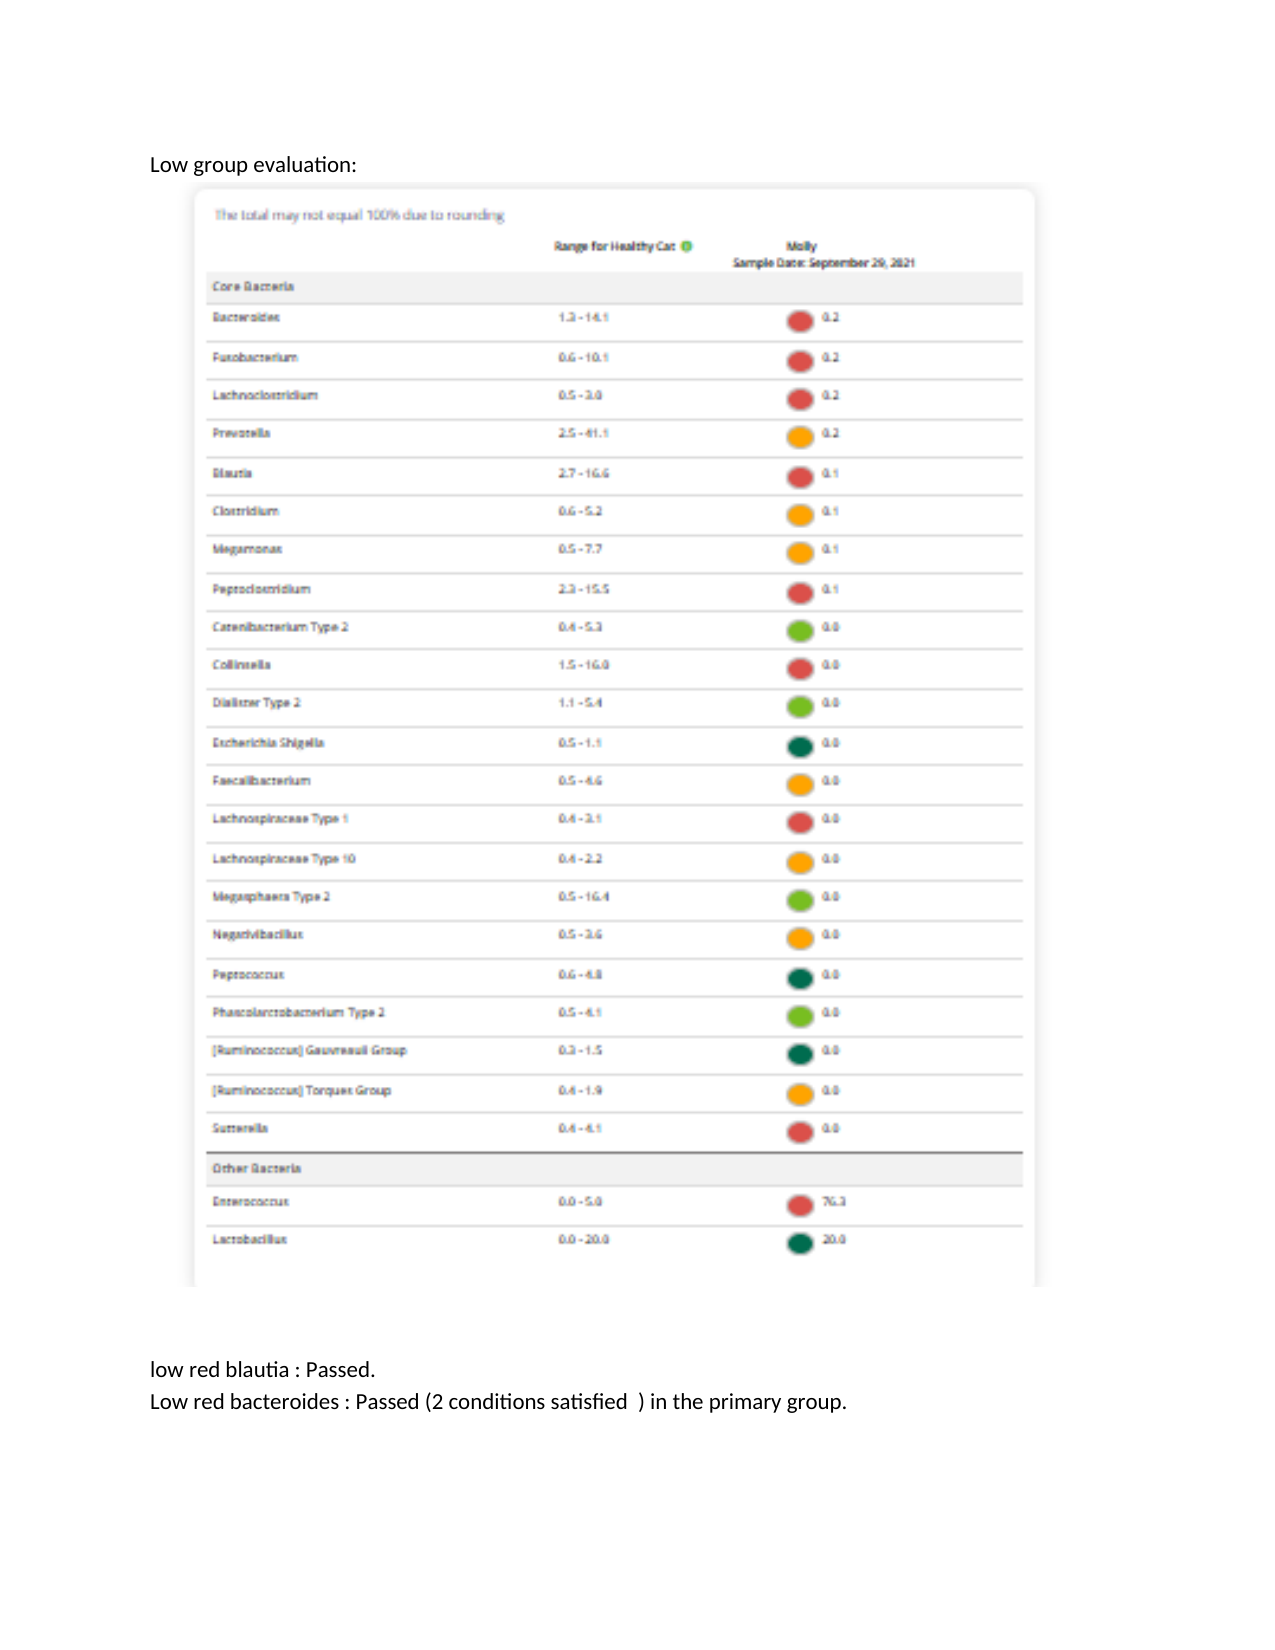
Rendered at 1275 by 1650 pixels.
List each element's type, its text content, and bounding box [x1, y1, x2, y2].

text Low red bacteroides : Passed (2 conditions satisfied ) in the primary group. [150, 1387, 1125, 1415]
picture [150, 182, 1125, 1287]
text Low group evaluation: [150, 150, 1125, 178]
text low red blautia : Passed. [150, 1355, 1125, 1383]
